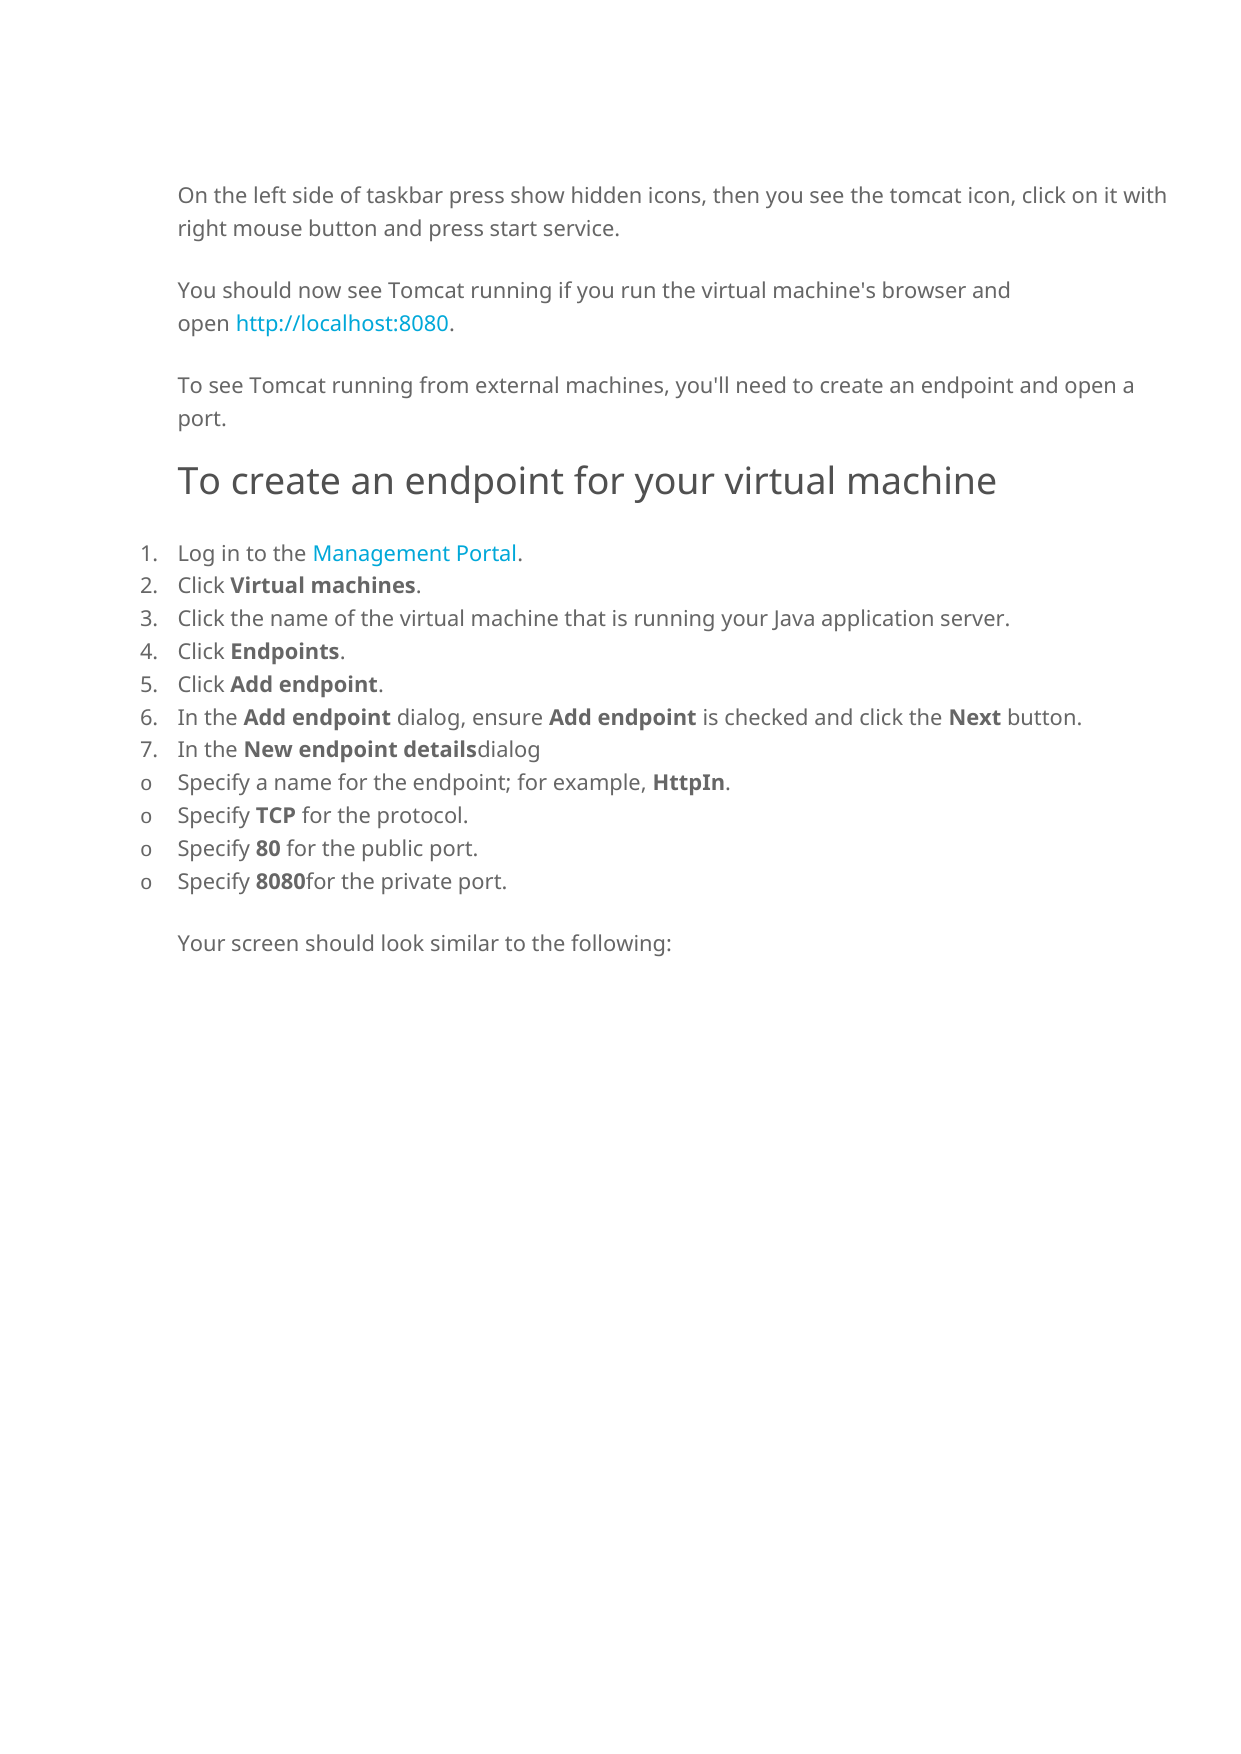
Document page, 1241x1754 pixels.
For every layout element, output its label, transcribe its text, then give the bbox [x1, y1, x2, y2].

text To create an endpoint for your virtual machine [177, 454, 1181, 505]
list Specify a name for the endpoint; for example, HttpIn. [140, 764, 1181, 797]
list Specify 80 for the public port. [140, 830, 1181, 863]
text You should now see Tomcat running if you run the virtual machine's browser and open http://localhost:8080. [177, 272, 1181, 338]
list Specify 8080for the private port. [140, 863, 1181, 895]
list Click Virtual machines. [140, 567, 1181, 600]
list Click Add endpoint. [140, 666, 1181, 698]
text Your screen should look similar to the following: [177, 924, 1181, 957]
text On the left side of taskbar press show hidden icons, then you see the tomcat icon, click on it with right mouse button and press start service. [177, 177, 1181, 243]
list Click Endpoints. [140, 633, 1181, 666]
list In the New endpoint detailsdialog [140, 731, 1181, 764]
list Log in to the Management Portal. [140, 534, 1181, 567]
text To see Tomcat running from external machines, you'll need to create an endpoint and open a port. [177, 367, 1181, 432]
list Click the name of the virtual machine that is running your Java application server. [140, 600, 1181, 633]
list Specify TCP for the protocol. [140, 797, 1181, 830]
list In the Add endpoint dialog, ensure Add endpoint is checked and click the Next button. [140, 698, 1181, 731]
